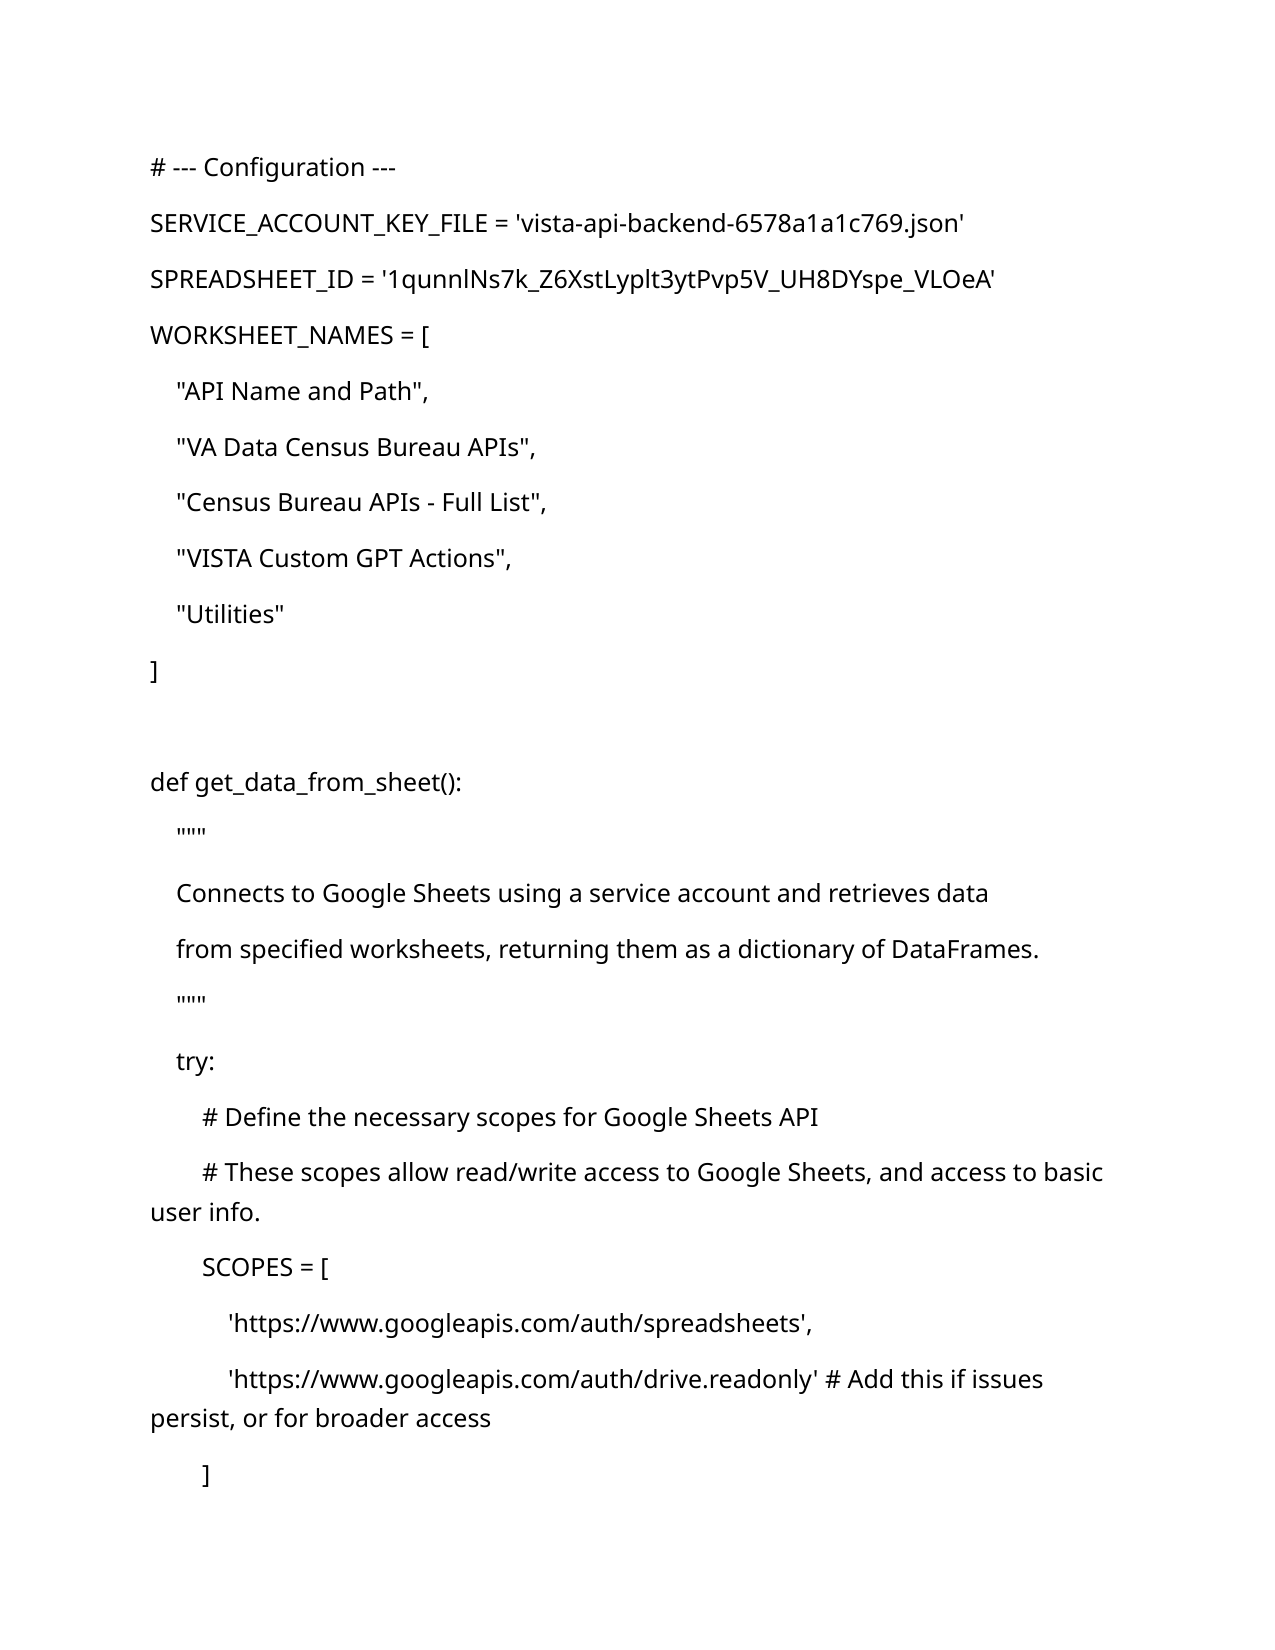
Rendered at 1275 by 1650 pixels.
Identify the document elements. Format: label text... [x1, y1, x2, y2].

text """ [150, 820, 1125, 854]
text "Census Bureau APIs - Full List", [150, 485, 1125, 519]
text # Define the necessary scopes for Google Sheets API [150, 1099, 1125, 1133]
text def get_data_from_sheet(): [150, 764, 1125, 798]
text from specified worksheets, returning them as a dictionary of DataFrames. [150, 932, 1125, 966]
text ] [150, 652, 1125, 687]
text "VA Data Census Bureau APIs", [150, 429, 1125, 463]
text Connects to Google Sheets using a service account and retrieves data [150, 876, 1125, 910]
text 'https://www.googleapis.com/auth/drive.readonly' # Add this if issues persist, or for broader access [150, 1362, 1125, 1435]
text # --- Configuration --- [150, 150, 1125, 184]
text "VISTA Custom GPT Actions", [150, 541, 1125, 575]
text WORKSHEET_NAMES = [ [150, 317, 1125, 352]
text try: [150, 1043, 1125, 1077]
text ] [150, 1457, 1125, 1491]
text 'https://www.googleapis.com/auth/spreadsheets', [150, 1306, 1125, 1340]
text # These scopes allow read/write access to Google Sheets, and access to basic user info. [150, 1155, 1125, 1228]
text SERVICE_ACCOUNT_KEY_FILE = 'vista-api-backend-6578a1a1c769.json' [150, 206, 1125, 240]
text "API Name and Path", [150, 373, 1125, 407]
text """ [150, 987, 1125, 1022]
text SCOPES = [ [150, 1250, 1125, 1284]
text "Utilities" [150, 597, 1125, 631]
text SPREADSHEET_ID = '1qunnlNs7k_Z6XstLyplt3ytPvp5V_UH8DYspe_VLOeA' [150, 262, 1125, 296]
